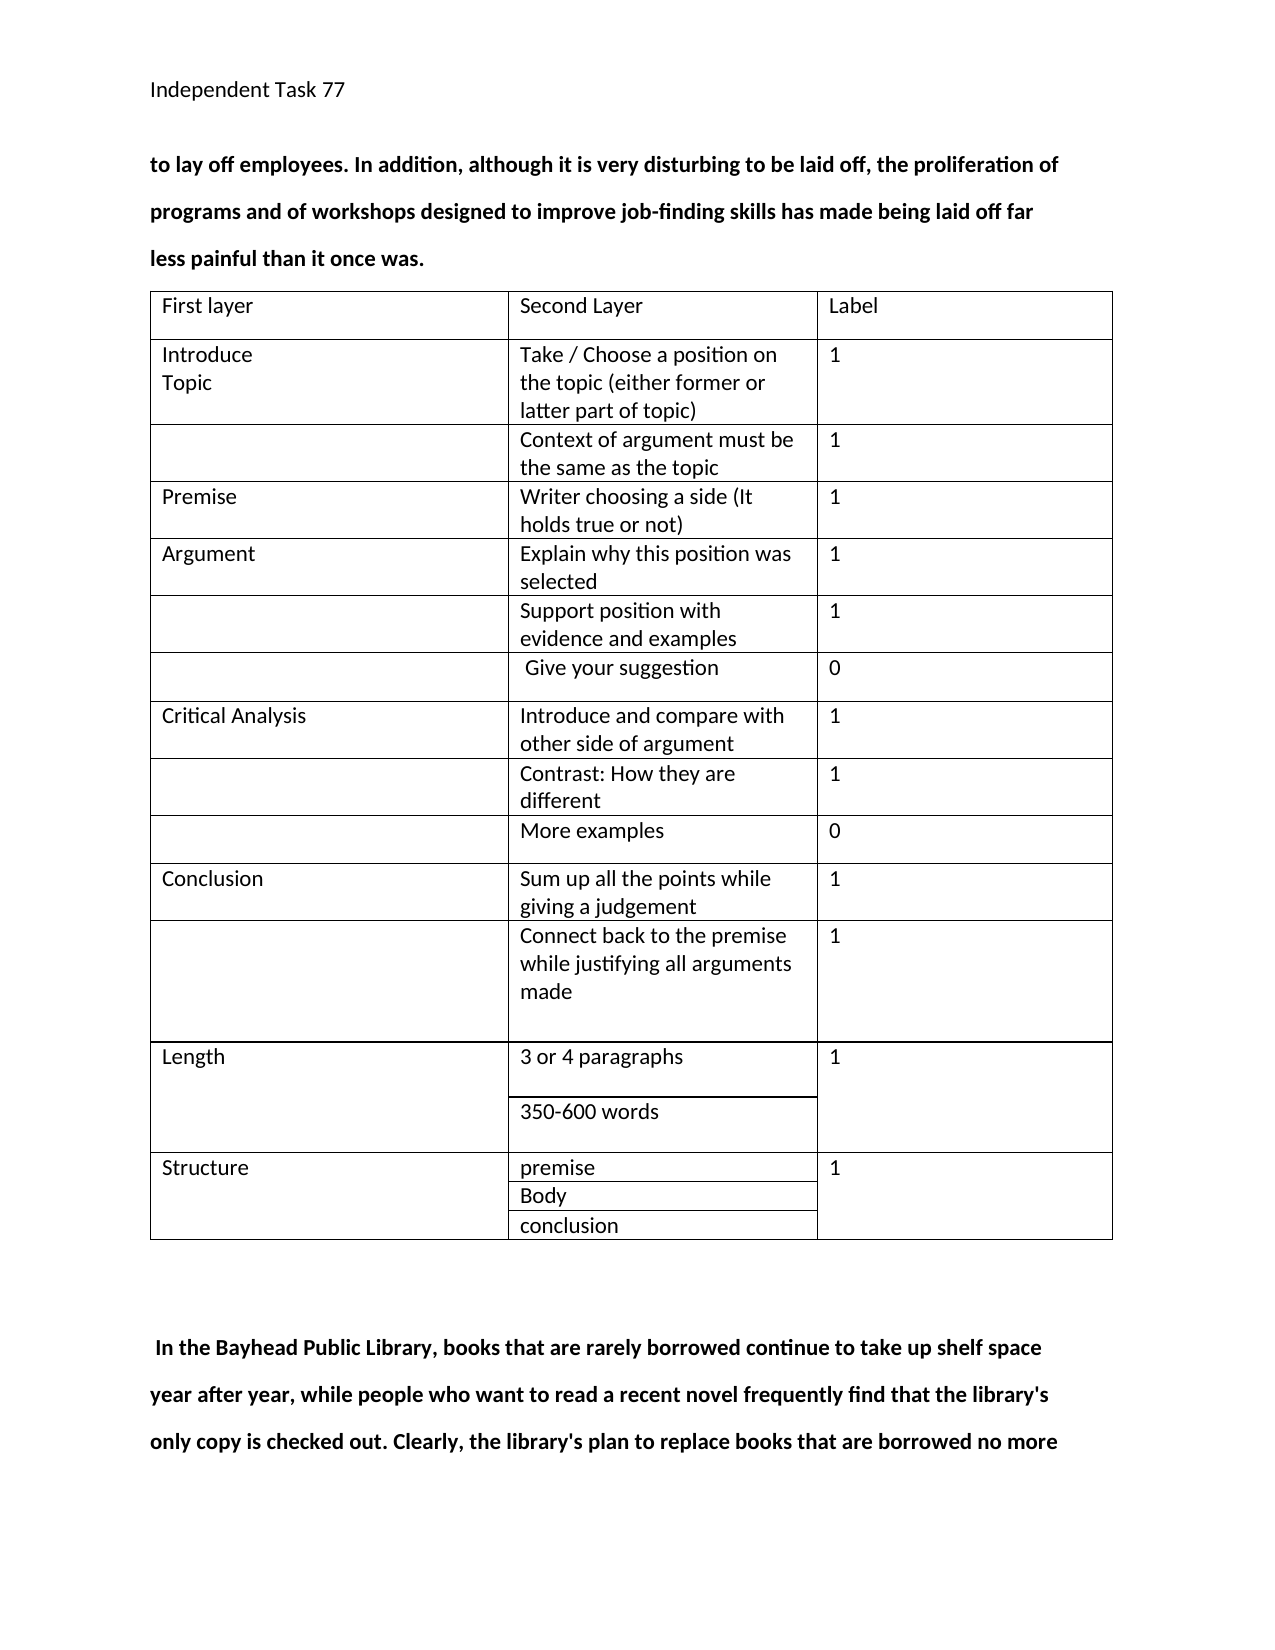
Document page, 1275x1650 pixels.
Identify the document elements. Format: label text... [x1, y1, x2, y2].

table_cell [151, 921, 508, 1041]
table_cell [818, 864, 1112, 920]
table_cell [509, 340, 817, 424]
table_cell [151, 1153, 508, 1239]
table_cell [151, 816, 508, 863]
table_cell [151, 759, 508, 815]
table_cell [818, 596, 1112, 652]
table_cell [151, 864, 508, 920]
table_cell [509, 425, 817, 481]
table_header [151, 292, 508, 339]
text less painful than it once was. [150, 244, 1125, 272]
text In the Bayhead Public Library, books that are rarely borrowed continue to take up shelf space [150, 1333, 1125, 1362]
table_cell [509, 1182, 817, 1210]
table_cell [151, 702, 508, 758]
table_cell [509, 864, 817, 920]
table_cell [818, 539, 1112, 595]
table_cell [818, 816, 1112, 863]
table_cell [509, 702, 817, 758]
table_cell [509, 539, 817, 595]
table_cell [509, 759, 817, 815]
text year after year, while people who want to read a recent novel frequently find that the library's [150, 1380, 1125, 1408]
text programs and of workshops designed to improve job-finding skills has made being laid off far [150, 197, 1125, 225]
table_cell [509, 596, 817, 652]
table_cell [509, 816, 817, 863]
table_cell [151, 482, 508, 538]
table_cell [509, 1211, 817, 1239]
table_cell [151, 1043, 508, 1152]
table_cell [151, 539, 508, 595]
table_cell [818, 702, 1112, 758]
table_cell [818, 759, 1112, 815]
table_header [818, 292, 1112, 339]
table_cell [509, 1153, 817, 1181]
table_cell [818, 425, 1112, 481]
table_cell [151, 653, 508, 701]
text to lay off employees. In addition, although it is very disturbing to be laid off, the proliferation of [150, 150, 1125, 178]
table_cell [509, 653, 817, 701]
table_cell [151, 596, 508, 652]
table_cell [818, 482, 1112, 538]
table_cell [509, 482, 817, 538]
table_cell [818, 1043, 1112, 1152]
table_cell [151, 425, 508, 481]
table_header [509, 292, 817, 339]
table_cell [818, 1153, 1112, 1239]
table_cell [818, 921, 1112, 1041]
text only copy is checked out. Clearly, the library's plan to replace books that are borrowed no more [150, 1427, 1125, 1455]
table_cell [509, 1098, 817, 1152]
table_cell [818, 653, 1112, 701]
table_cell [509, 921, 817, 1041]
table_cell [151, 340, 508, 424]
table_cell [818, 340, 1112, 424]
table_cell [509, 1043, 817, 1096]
